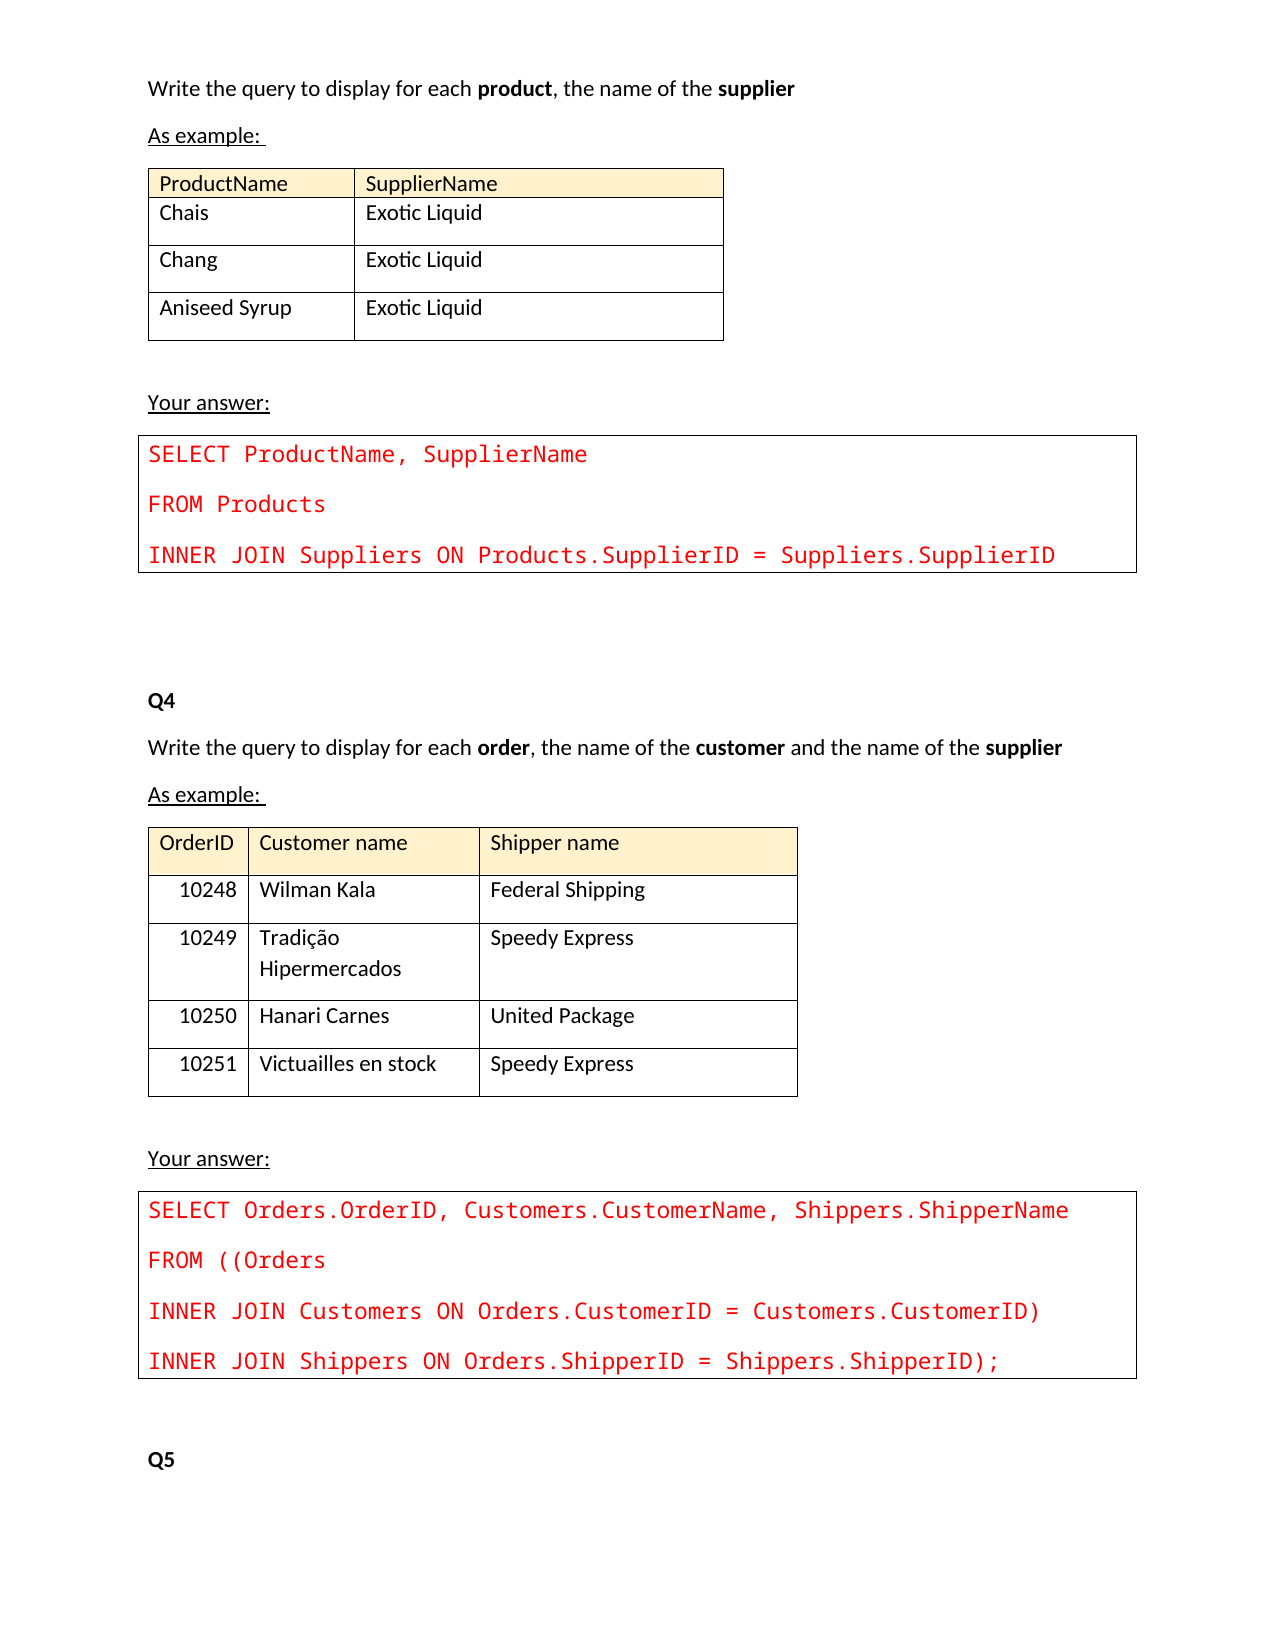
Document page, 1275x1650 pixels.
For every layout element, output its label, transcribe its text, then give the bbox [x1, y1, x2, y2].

text As example: [148, 780, 1127, 808]
text Your answer: [148, 1144, 1127, 1172]
table_cell Chais [149, 198, 354, 244]
table_cell 10251 [149, 1049, 248, 1096]
table_header ProductName [149, 169, 354, 197]
table_cell Wilman Kala [249, 876, 479, 922]
text Write the query to display for each order, the name of the customer and the name of the supplier [148, 733, 1127, 761]
table_cell Victuailles en stock [249, 1049, 479, 1096]
table_cell Exotic Liquid [355, 246, 723, 292]
text As example: [148, 121, 1127, 149]
text Q4 [148, 686, 1127, 714]
text FROM ((Orders [139, 1241, 1136, 1276]
text SELECT ProductName, SupplierName [139, 436, 1136, 469]
table_header Shipper name [480, 828, 797, 874]
table_cell Speedy Express [480, 924, 797, 1000]
text SELECT Orders.OrderID, Customers.CustomerName, Shippers.ShipperName [139, 1192, 1136, 1225]
text Write the query to display for each product, the name of the supplier [148, 74, 1127, 102]
text Your answer: [148, 388, 1127, 416]
table_cell Exotic Liquid [355, 293, 723, 340]
table_header SupplierName [355, 169, 723, 197]
table_cell United Package [480, 1001, 797, 1048]
text FROM Products [139, 485, 1136, 520]
table_cell Exotic Liquid [355, 198, 723, 244]
table_cell Hanari Carnes [249, 1001, 479, 1048]
table_cell 10250 [149, 1001, 248, 1048]
table_cell Federal Shipping [480, 876, 797, 922]
table_header Customer name [249, 828, 479, 874]
table_cell Chang [149, 246, 354, 292]
table_cell Aniseed Syrup [149, 293, 354, 340]
text INNER JOIN Suppliers ON Products.SupplierID = Suppliers.SupplierID [139, 536, 1136, 572]
text INNER JOIN Shippers ON Orders.ShipperID = Shippers.ShipperID); [139, 1342, 1136, 1378]
table_cell 10248 [149, 876, 248, 922]
text INNER JOIN Customers ON Orders.CustomerID = Customers.CustomerID) [139, 1292, 1136, 1326]
table_cell 10249 [149, 924, 248, 1000]
table_header OrderID [149, 828, 248, 874]
text Q5 [148, 1446, 1127, 1474]
table_cell Tradição Hipermercados [249, 924, 479, 1000]
table_cell Speedy Express [480, 1049, 797, 1096]
